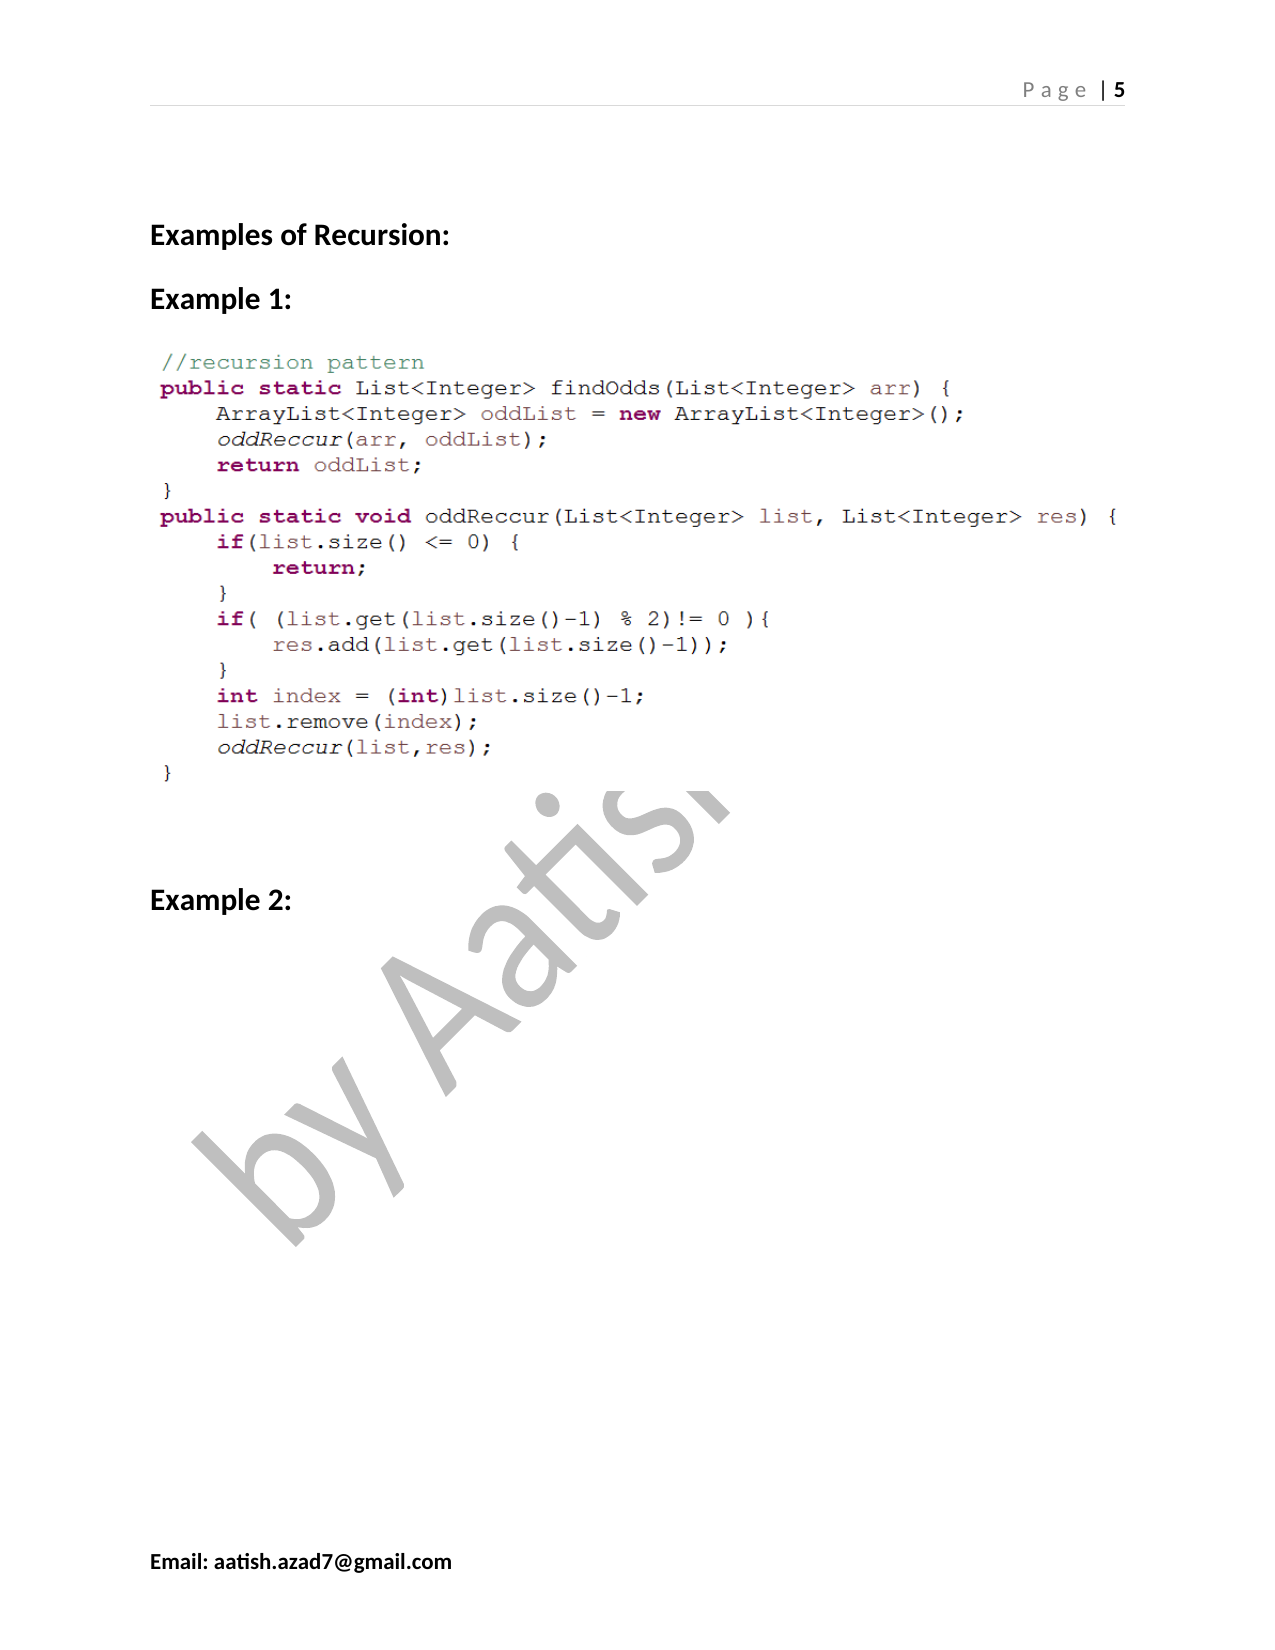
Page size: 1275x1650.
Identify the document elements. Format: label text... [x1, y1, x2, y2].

picture [150, 343, 1125, 791]
text Examples of Recursion: [150, 214, 1125, 253]
text Example 1: [150, 279, 1125, 317]
text Example 2: [150, 880, 1125, 918]
